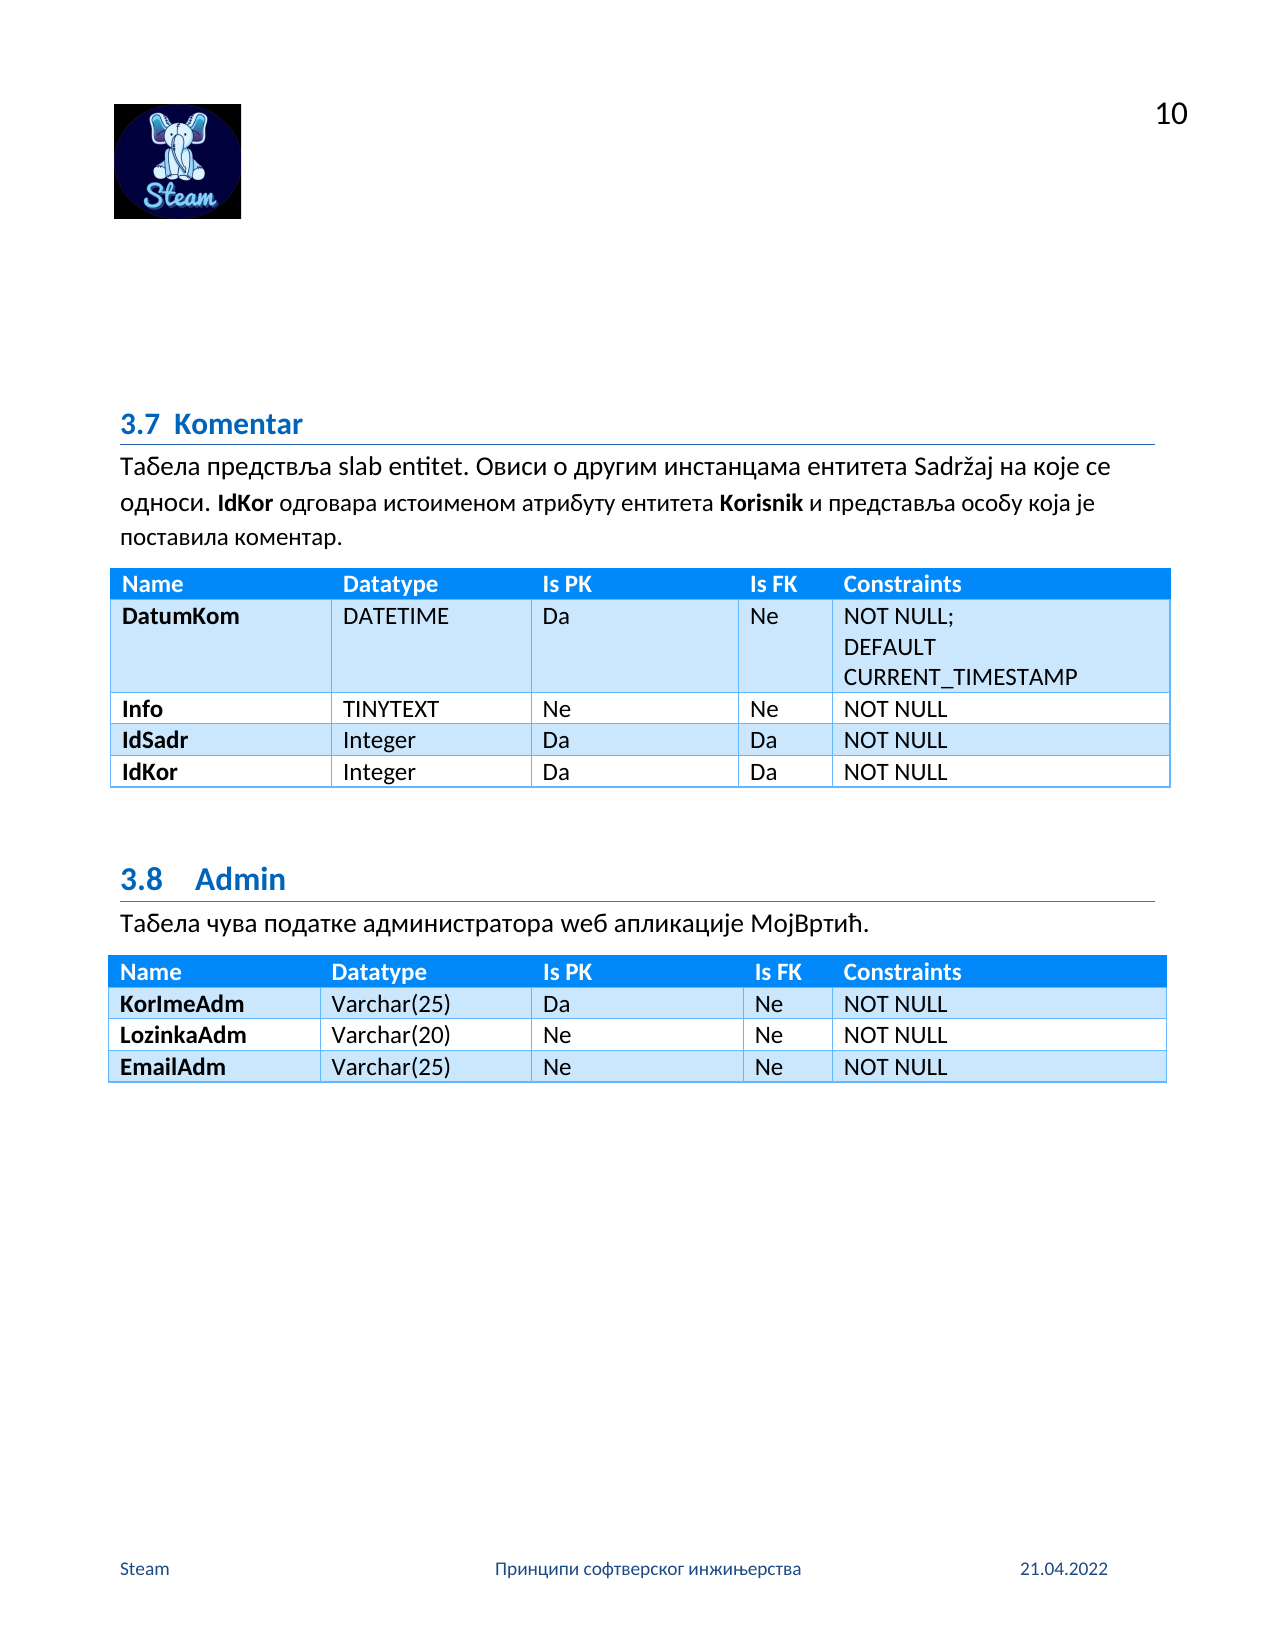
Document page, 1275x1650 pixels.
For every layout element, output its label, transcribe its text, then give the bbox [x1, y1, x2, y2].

table_header Constraints [833, 956, 1166, 987]
table_header Name [109, 956, 320, 987]
table_cell IdSadr [111, 724, 331, 755]
table_cell Ne [744, 988, 832, 1018]
table_cell KorImeAdm [109, 988, 320, 1018]
subtitle Admin [120, 858, 1155, 901]
subtitle 3.7 Komentar [120, 404, 1155, 444]
table_cell Da [532, 724, 738, 755]
table_cell Varchar(20) [321, 1019, 531, 1050]
table_cell Ne [532, 1019, 743, 1050]
table_cell Da [532, 756, 738, 786]
table_cell NOT NULL [833, 1051, 1166, 1081]
table_cell Ne [532, 693, 738, 723]
table_cell Ne [739, 693, 832, 723]
table_header Datatype [321, 956, 531, 987]
table_cell NOT NULL [833, 988, 1166, 1018]
table_cell NOT NULL [833, 724, 1169, 755]
table_cell NOT NULL [833, 1019, 1166, 1050]
table_cell LozinkaAdm [109, 1019, 320, 1050]
table_cell Integer [332, 724, 531, 755]
table_cell Ne [744, 1051, 832, 1081]
table_cell NOT NULL; DEFAULT CURRENT_TIMESTAMP [833, 600, 1169, 692]
table_cell Integer [332, 756, 531, 786]
table_header Name [111, 569, 331, 599]
table_header Constraints [833, 569, 1169, 599]
table_cell Ne [532, 1051, 743, 1081]
table_cell NOT NULL [833, 756, 1169, 786]
table_header Is PK [532, 956, 743, 987]
table_cell Da [739, 724, 832, 755]
table_cell IdKor [111, 756, 331, 786]
table_cell NOT NULL [833, 693, 1169, 723]
table_cell DATETIME [332, 600, 531, 692]
table_header Datatype [332, 569, 531, 599]
table_header Is FK [744, 956, 832, 987]
table_cell Da [739, 756, 832, 786]
table_cell Da [532, 988, 743, 1018]
table_cell Varchar(25) [321, 988, 531, 1018]
text Табела предствља slab entitet. Овиси о другим инстанцама ентитета Sadržaj на које се односи. IdKor одговара истоименом атрибуту ентитета Korisnik и представља особу која је поставила коментар. [120, 449, 1155, 552]
table_cell DatumKom [111, 600, 331, 692]
picture [114, 104, 242, 219]
table_cell Ne [739, 600, 832, 692]
table_cell Info [111, 693, 331, 723]
table_cell TINYTEXT [332, 693, 531, 723]
text Табела чува податке администратора wеб апликације МојВртић. [120, 906, 1155, 939]
table_cell Ne [744, 1019, 832, 1050]
table_header Is FK [739, 569, 832, 599]
table_header Is PK [532, 569, 738, 599]
table_cell Da [532, 600, 738, 692]
table_cell EmailAdm [109, 1051, 320, 1081]
table_cell Varchar(25) [321, 1051, 531, 1081]
